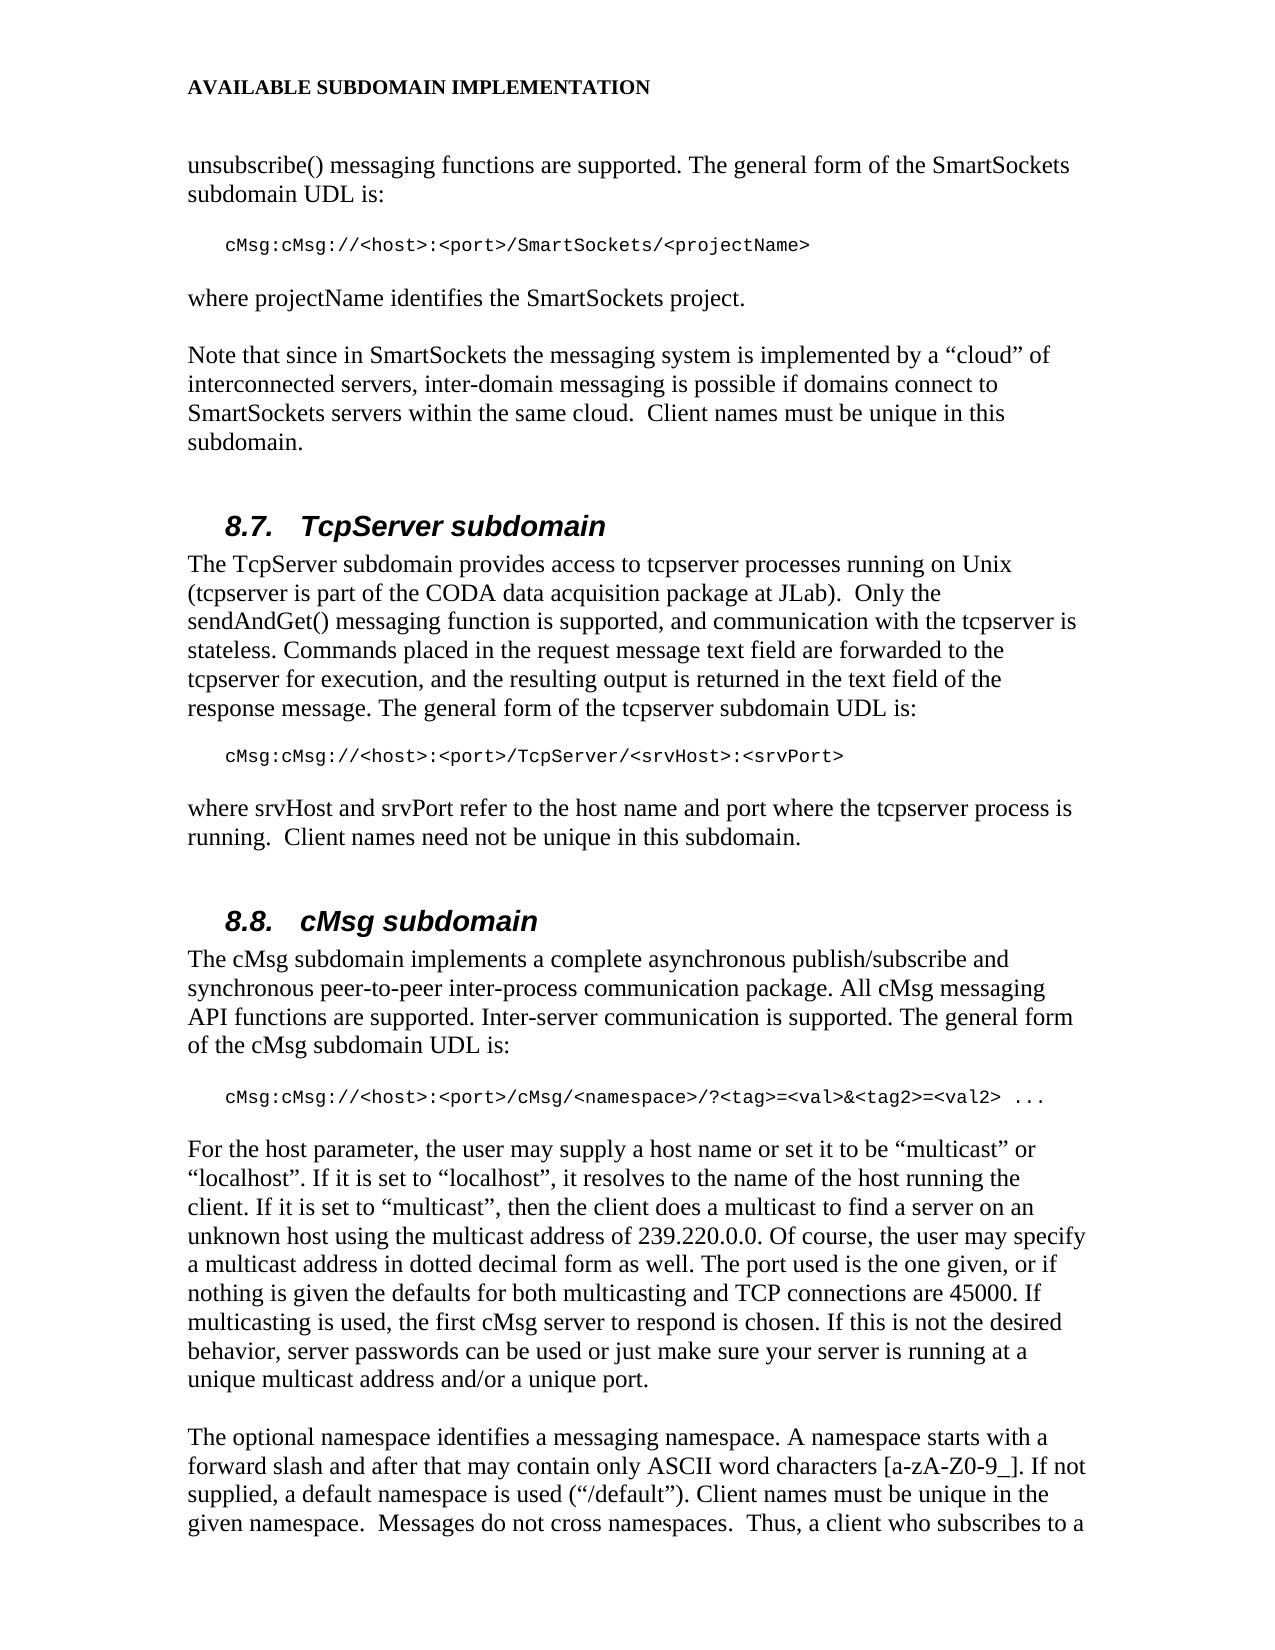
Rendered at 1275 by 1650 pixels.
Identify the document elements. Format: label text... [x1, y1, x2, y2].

subtitle cMsg subdomain [225, 904, 1087, 938]
text For the host parameter, the user may supply a host name or set it to be “multicast” or “localhost”. If it is set to “localhost”, it resolves to the name of the host running the client. If it is set to “multicast”, then the client does a multicast to find a server on an unknown host using the multicast address of 239.220.0.0. Of course, the user may specify a multicast address in dotted decimal form as well. The port used is the one given, or if nothing is given the defaults for both multicasting and TCP connections are 45000. If multicasting is used, the first cMsg server to respond is chosen. If this is not the desired behavior, server passwords can be used or just make sure your server is running at a unique multicast address and/or a unique port. [187, 1134, 1087, 1393]
text where srvHost and srvPort refer to the host name and port where the tcpserver process is running. Client names need not be unique in this subdomain. [187, 793, 1087, 851]
subtitle TcpServer subdomain [225, 509, 1087, 543]
text cMsg:cMsg://<host>:<port>/SmartSockets/<projectName> [225, 236, 1087, 257]
text cMsg:cMsg://<host>:<port>/cMsg/<namespace>/?<tag>=<val>&<tag2>=<val2> ... [225, 1088, 1087, 1109]
text The TcpServer subdomain provides access to tcpserver processes running on Unix (tcpserver is part of the CODA data acquisition package at JLab). Only the sendAndGet() messaging function is supported, and communication with the tcpserver is stateless. Commands placed in the request message text field are forwarded to the tcpserver for execution, and the resulting output is returned in the text field of the response message. The general form of the tcpserver subdomain UDL is: [187, 549, 1087, 721]
text Note that since in SmartSockets the messaging system is implemented by a “cloud” of interconnected servers, inter-domain messaging is possible if domains connect to SmartSockets servers within the same cloud. Client names must be unique in this subdomain. [187, 340, 1087, 455]
text cMsg:cMsg://<host>:<port>/TcpServer/<srvHost>:<srvPort> [225, 746, 1087, 768]
text The cMsg subdomain implements a complete asynchronous publish/subscribe and synchronous peer-to-peer inter-process communication package. All cMsg messaging API functions are supported. Inter-server communication is supported. The general form of the cMsg subdomain UDL is: [187, 944, 1087, 1059]
text where projectName identifies the SmartSockets project. [187, 283, 1087, 312]
